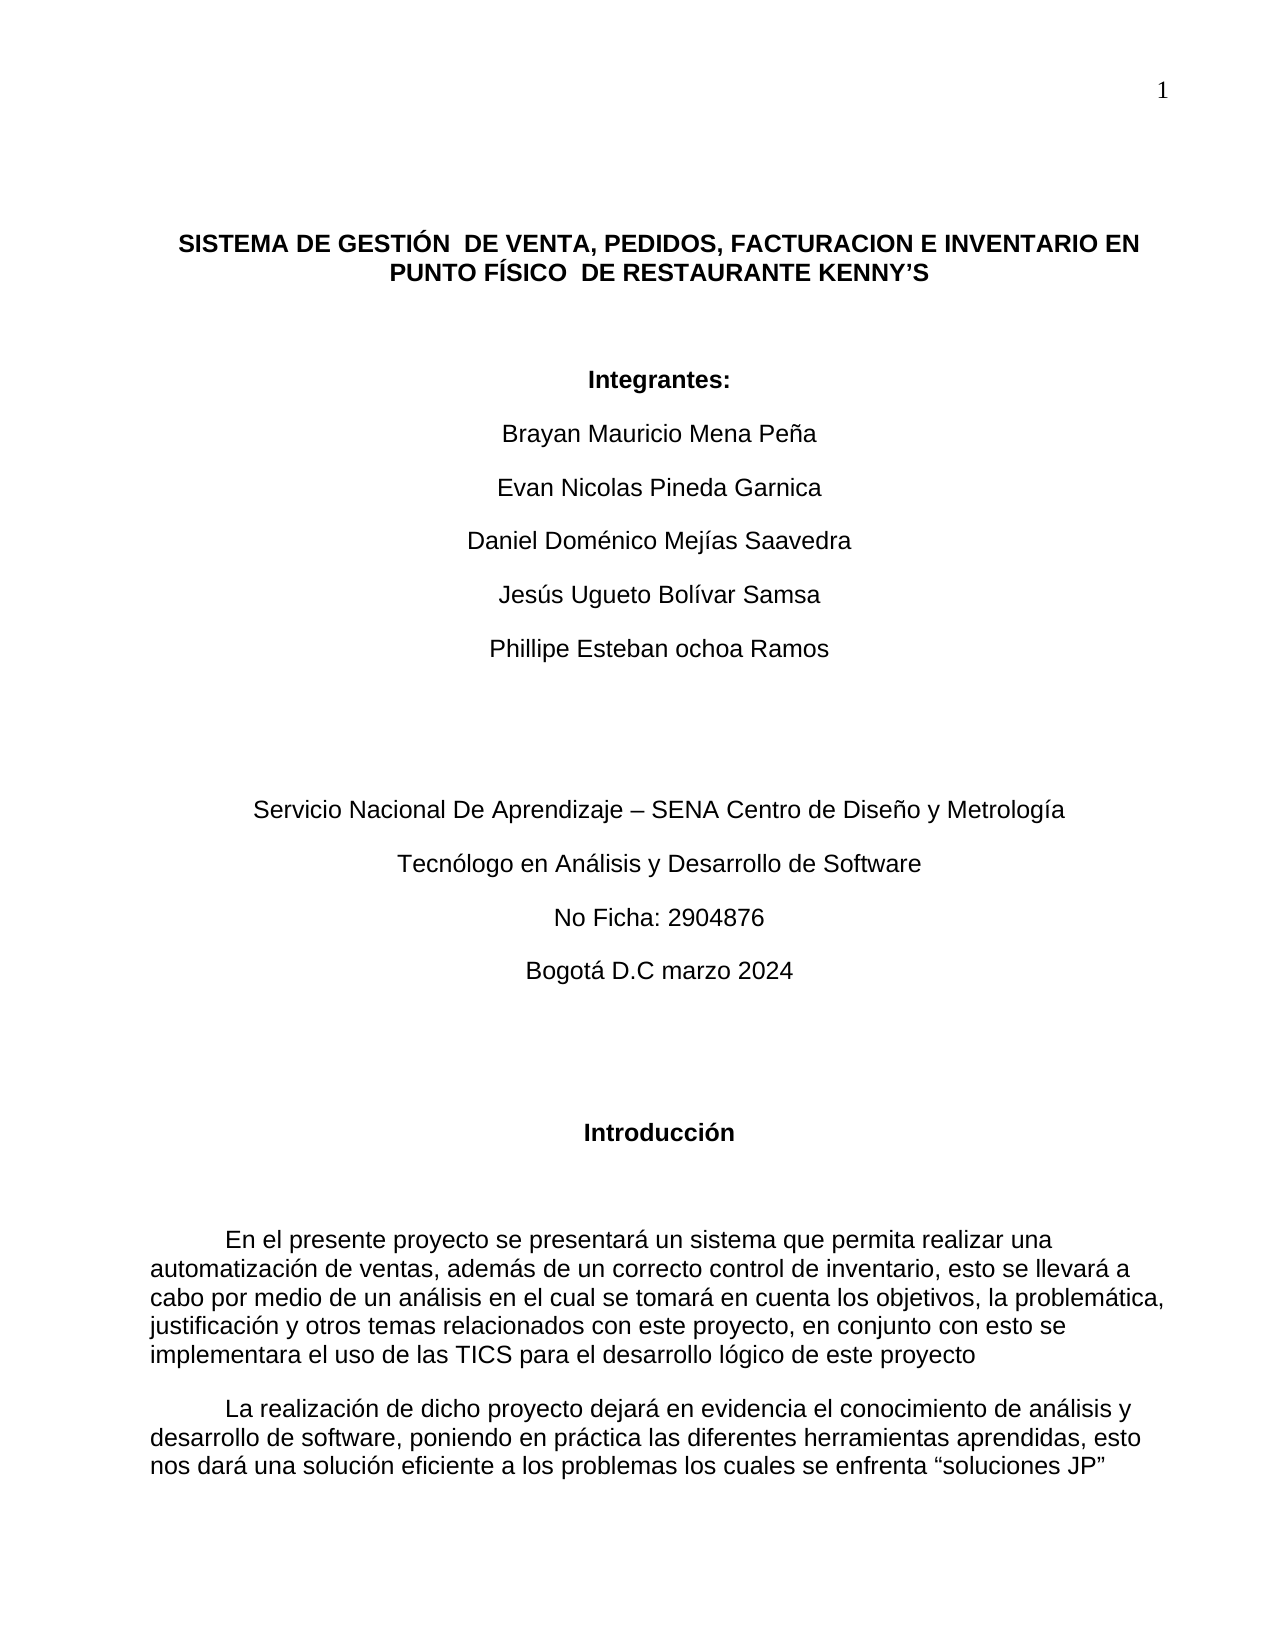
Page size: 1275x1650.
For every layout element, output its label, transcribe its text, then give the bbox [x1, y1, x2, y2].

text Jesús Ugueto Bolívar Samsa [150, 580, 1169, 609]
text Daniel Doménico Mejías Saavedra [150, 526, 1169, 555]
text Integrantes: [150, 365, 1169, 394]
text En el presente proyecto se presentará un sistema que permita realizar una automatización de ventas, además de un correcto control de inventario, esto se llevará a cabo por medio de un análisis en el cual se tomará en cuenta los objetivos, la problemática, justificación y otros temas relacionados con este proyecto, en conjunto con esto se implementara el uso de las TICS para el desarrollo lógico de este proyecto [150, 1225, 1169, 1369]
text Bogotá D.C marzo 2024 [150, 956, 1169, 985]
text No Ficha: 2904876 [150, 902, 1169, 931]
text Brayan Mauricio Mena Peña [150, 419, 1169, 447]
text Introducción [150, 1117, 1169, 1146]
text Servicio Nacional De Aprendizaje – SENA Centro de Diseño y Metrología [150, 795, 1169, 824]
text Evan Nicolas Pineda Garnica [150, 472, 1169, 501]
text La realización de dicho proyecto dejará en evidencia el conocimiento de análisis y desarrollo de software, poniendo en práctica las diferentes herramientas aprendidas, esto nos dará una solución eficiente a los problemas los cuales se enfrenta “soluciones JP” [150, 1394, 1169, 1480]
text Phillipe Esteban ochoa Ramos [150, 634, 1169, 662]
text SISTEMA DE GESTIÓN DE VENTA, PEDIDOS, FACTURACION E INVENTARIO EN PUNTO FÍSICO DE RESTAURANTE KENNY’S [150, 229, 1169, 286]
text Tecnólogo en Análisis y Desarrollo de Software [150, 849, 1169, 877]
